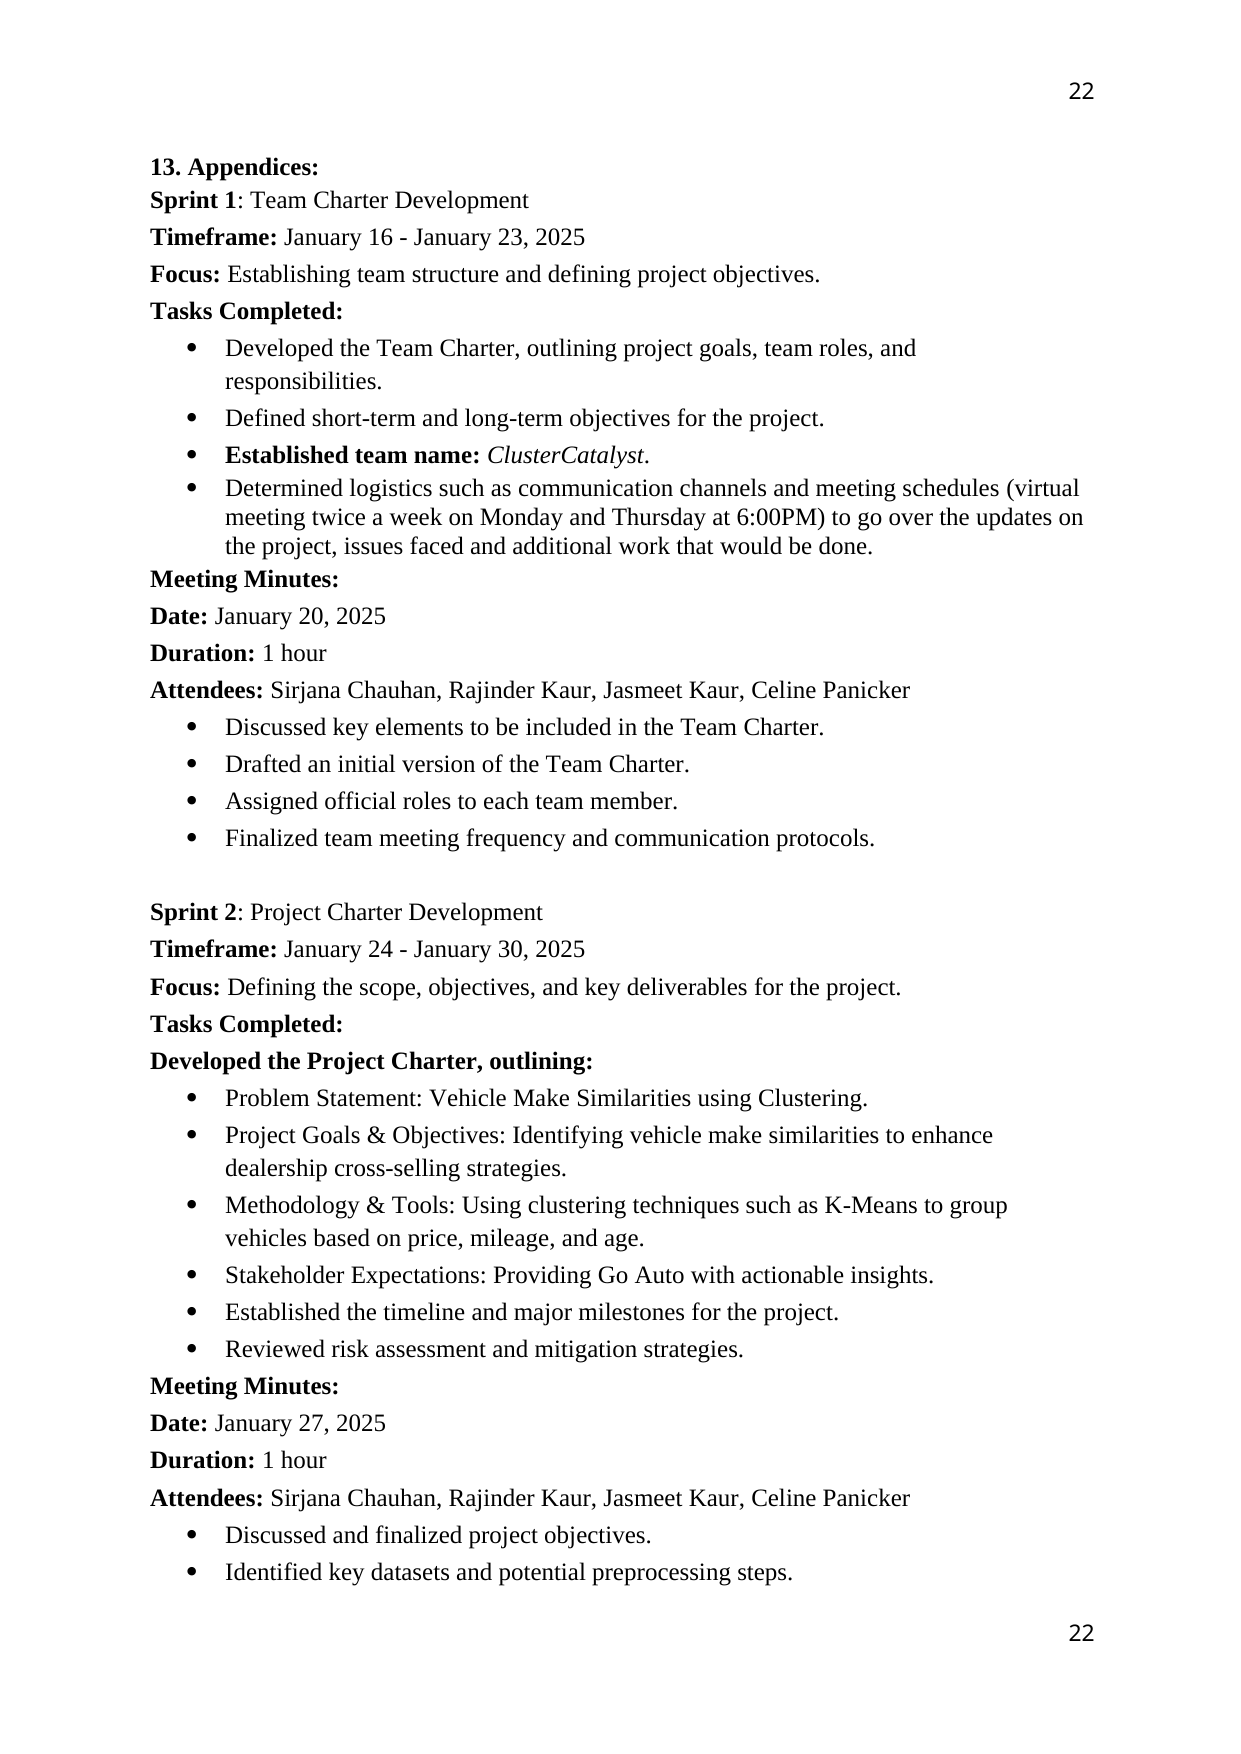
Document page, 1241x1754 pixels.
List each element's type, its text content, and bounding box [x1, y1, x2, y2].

list Assigned official roles to each team member. [187, 786, 1066, 815]
text Tasks Completed: [150, 1009, 1066, 1037]
subtitle Appendices: [150, 152, 1094, 181]
text Focus: Defining the scope, objectives, and key deliverables for the project. [150, 972, 1066, 1000]
text Tasks Completed: [150, 296, 1066, 325]
text Meeting Minutes: [150, 1371, 1066, 1400]
list Defined short-term and long-term objectives for the project. [187, 403, 1066, 432]
list Established team name: ClusterCatalyst. [187, 440, 1066, 469]
list Discussed and finalized project objectives. [187, 1520, 1066, 1548]
text Attendees: Sirjana Chauhan, Rajinder Kaur, Jasmeet Kaur, Celine Panicker [150, 1483, 1066, 1511]
list Discussed key elements to be included in the Team Charter. [187, 712, 1066, 741]
text Date: January 27, 2025 [150, 1408, 1066, 1437]
list Methodology & Tools: Using clustering techniques such as K-Means to group vehicles based on price, mileage, and age. [187, 1190, 1066, 1252]
list Stakeholder Expectations: Providing Go Auto with actionable insights. [187, 1260, 1066, 1289]
text Focus: Establishing team structure and defining project objectives. [150, 259, 1066, 288]
list Identified key datasets and potential preprocessing steps. [187, 1557, 1066, 1586]
list Established the timeline and major milestones for the project. [187, 1297, 1066, 1326]
list Reviewed risk assessment and mitigation strategies. [187, 1334, 1066, 1363]
list Project Goals & Objectives: Identifying vehicle make similarities to enhance dealership cross-selling strategies. [187, 1120, 1066, 1182]
text Meeting Minutes: [150, 564, 1066, 592]
text Date: January 20, 2025 [150, 601, 1066, 629]
list Developed the Team Charter, outlining project goals, team roles, and responsibilities. [187, 333, 1066, 395]
list Determined logistics such as communication channels and meeting schedules (virtual meeting twice a week on Monday and Thursday at 6:00PM) to go over the updates on the project, issues faced and additional work that would be done. [187, 473, 1094, 560]
list Finalized team meeting frequency and communication protocols. [187, 823, 1066, 852]
text Sprint 1: Team Charter Development [150, 185, 1066, 214]
text Duration: 1 hour [150, 1446, 1066, 1474]
text Developed the Project Charter, outlining: [150, 1046, 1066, 1074]
list Drafted an initial version of the Team Charter. [187, 749, 1066, 778]
text Duration: 1 hour [150, 638, 1066, 667]
text Attendees: Sirjana Chauhan, Rajinder Kaur, Jasmeet Kaur, Celine Panicker [150, 675, 1066, 704]
list Problem Statement: Vehicle Make Similarities using Clustering. [187, 1083, 1066, 1112]
text Timeframe: January 16 - January 23, 2025 [150, 222, 1066, 251]
text Sprint 2: Project Charter Development [150, 897, 1066, 926]
text Timeframe: January 24 - January 30, 2025 [150, 934, 1066, 963]
